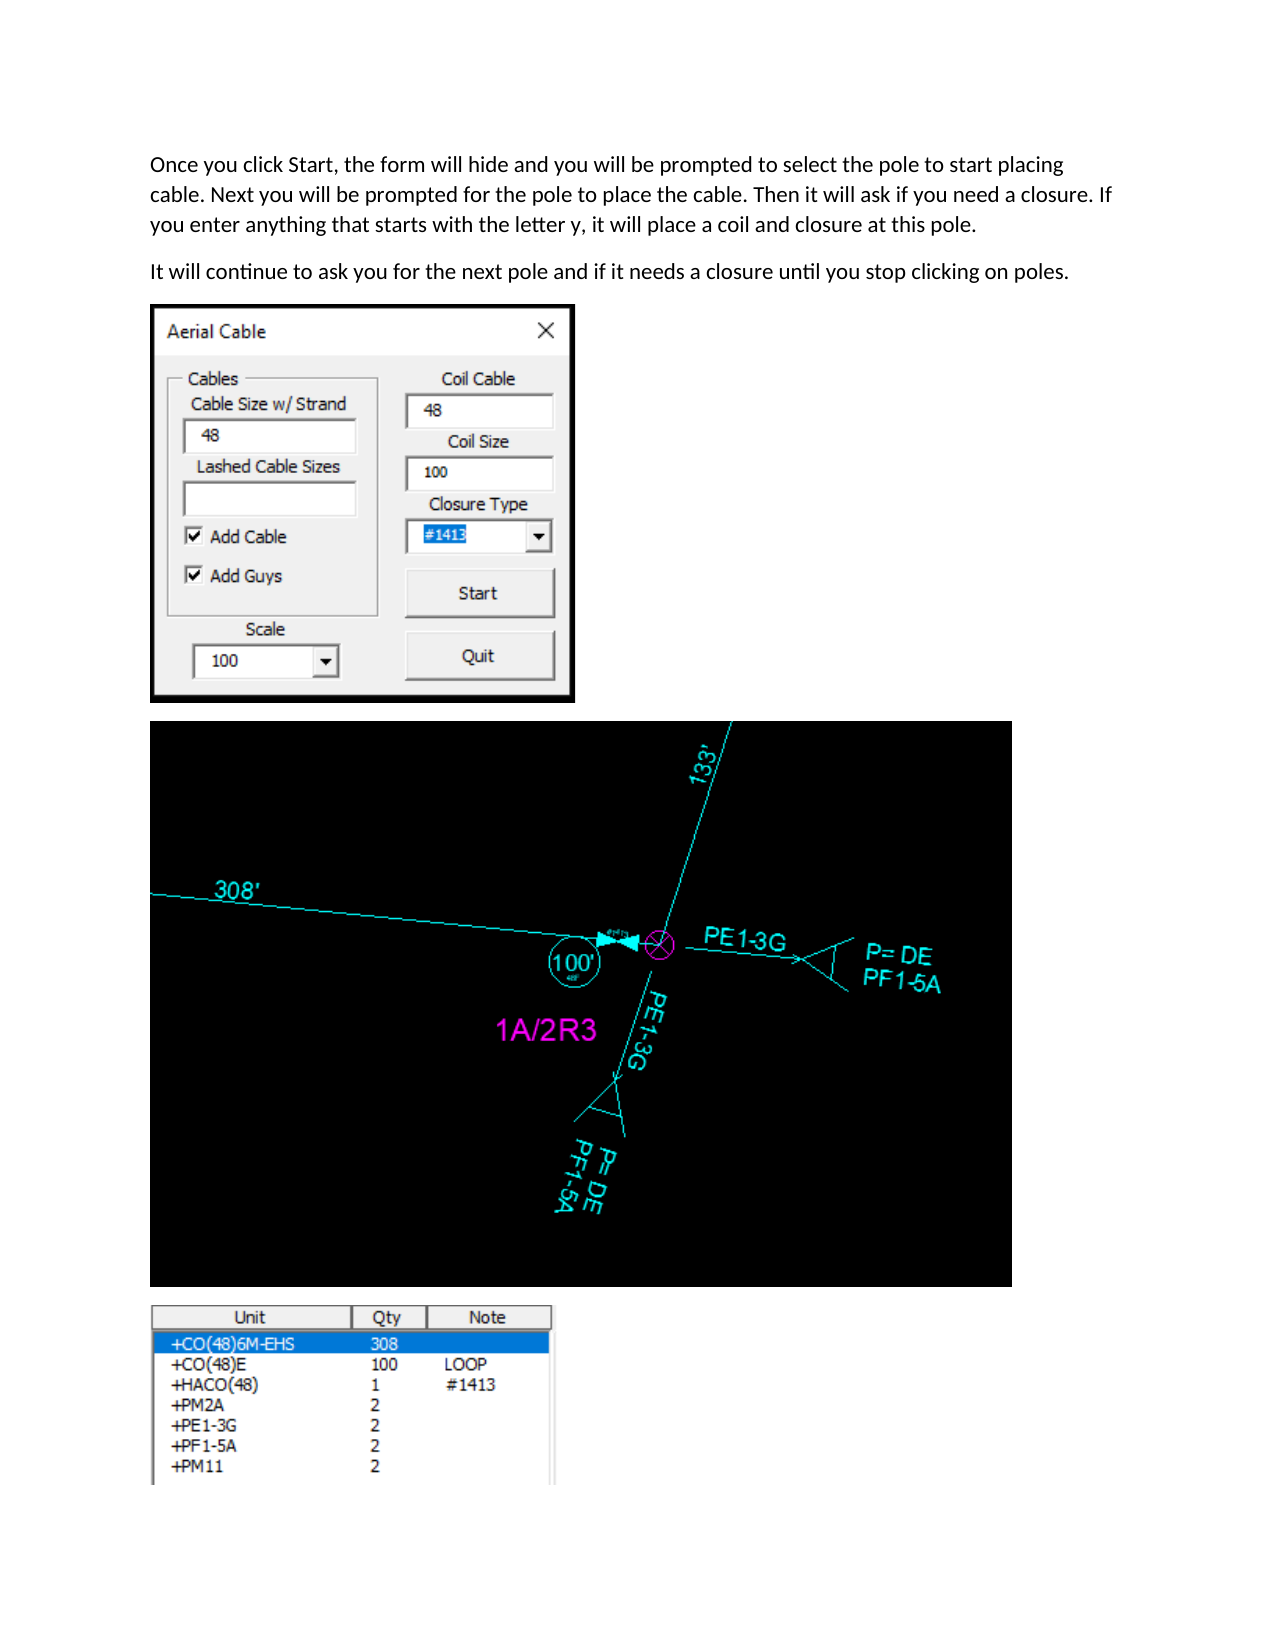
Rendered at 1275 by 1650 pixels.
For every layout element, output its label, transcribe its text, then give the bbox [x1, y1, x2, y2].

picture [150, 1305, 557, 1485]
picture [150, 304, 575, 703]
picture [150, 721, 1012, 1287]
text It will continue to ask you for the next pole and if it needs a closure until you stop clicking on poles. [150, 257, 1125, 285]
text Once you click Start, the form will hide and you will be prompted to select the pole to start placing cable. Next you will be prompted for the pole to place the cable. Then it will ask if you need a closure. If you enter anything that starts with the letter y, it will place a coil and closure at this pole. [150, 150, 1125, 238]
